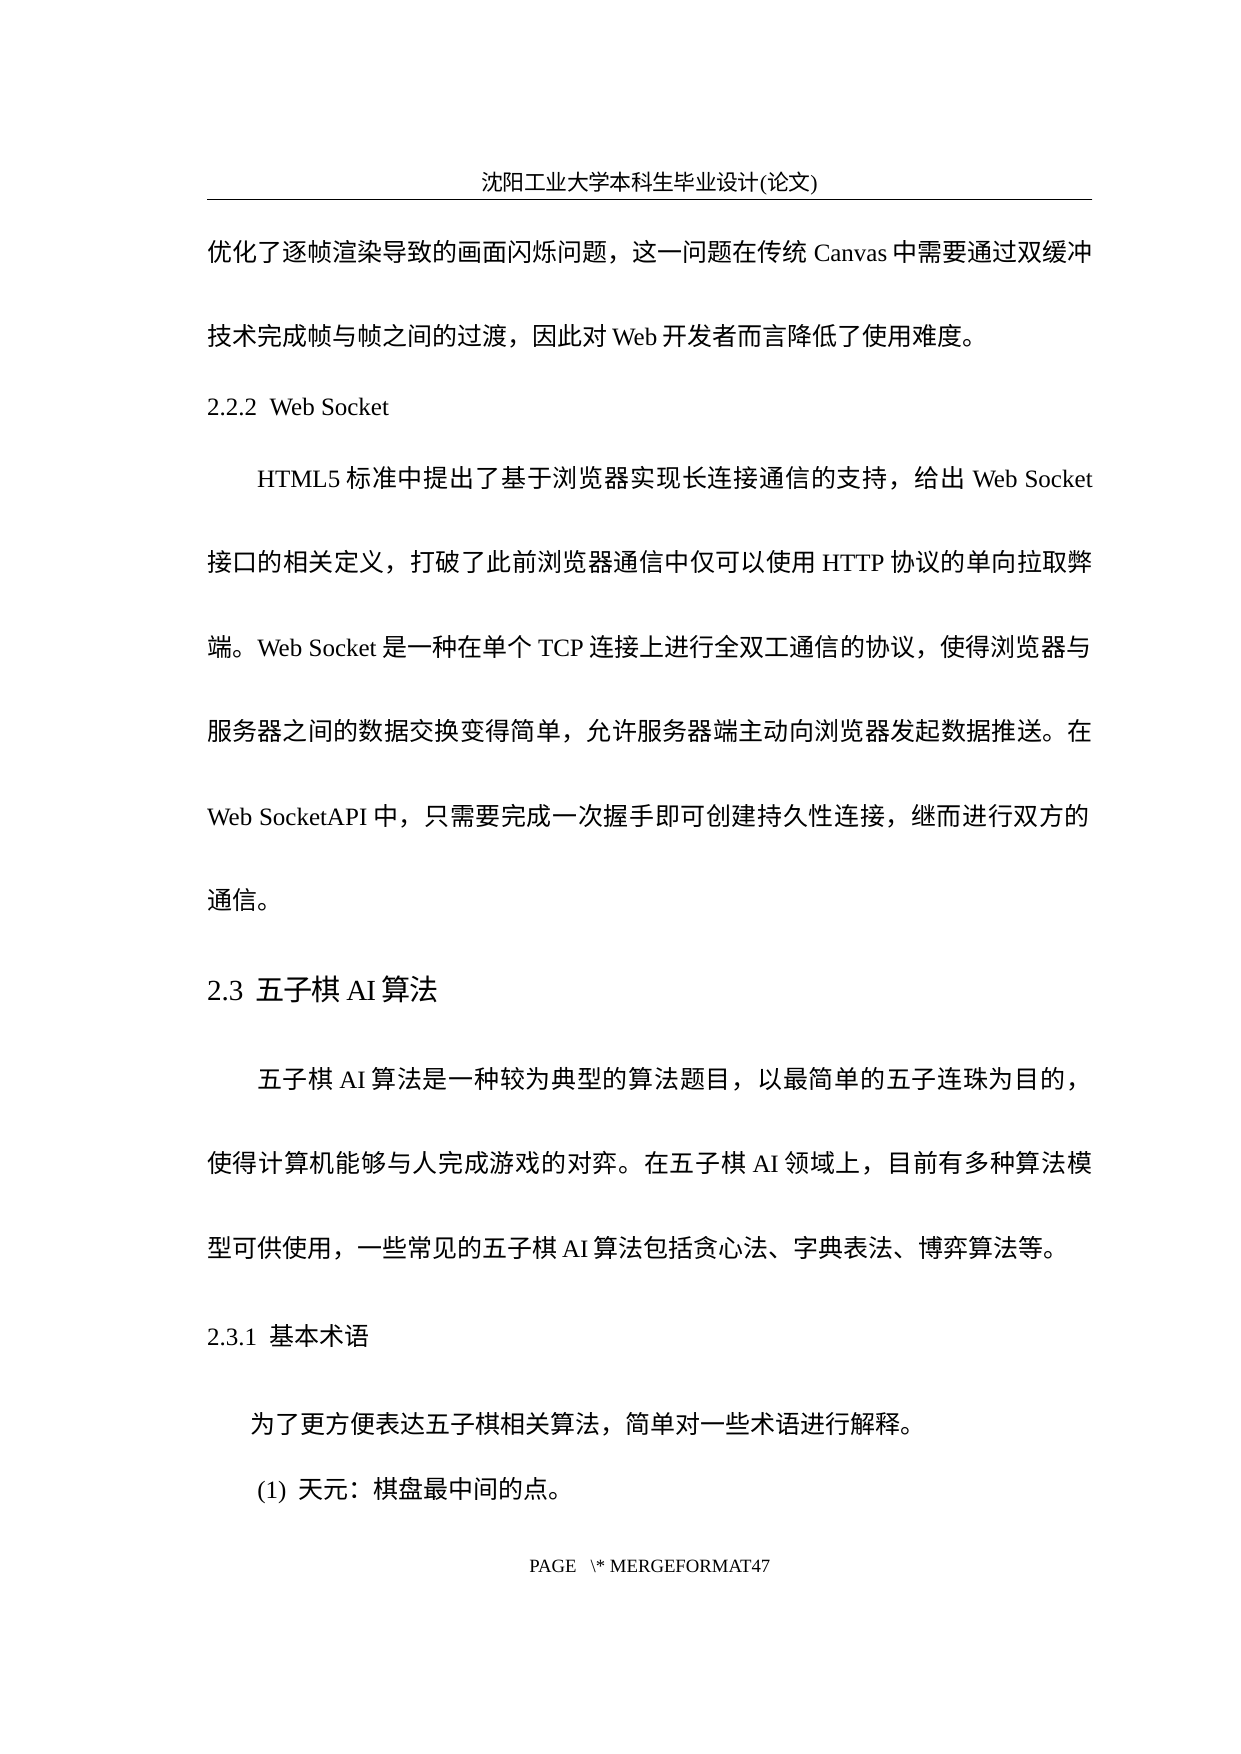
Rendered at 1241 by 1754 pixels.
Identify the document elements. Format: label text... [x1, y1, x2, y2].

text 五子棋AI算法是一种较为典型的算法题目，以最简单的五子连珠为目的，使得计算机能够与人完成游戏的对弈。在五子棋AI领域上，目前有多种算法模型可供使用，一些常见的五子棋AI算法包括贪心法、字典表法、博弈算法等。 [207, 1045, 1092, 1279]
subtitle 基本术语 [207, 1302, 1092, 1367]
subtitle Web Socket [207, 391, 1092, 423]
subtitle 五子棋AI算法 [207, 955, 1092, 1020]
text HTML5标准中提出了基于浏览器实现长连接通信的支持，给出Web Socket接口的相关定义，打破了此前浏览器通信中仅可以使用HTTP协议的单向拉取弊端。Web Socket是一种在单个TCP连接上进行全双工通信的协议，使得浏览器与服务器之间的数据交换变得简单，允许服务器端主动向浏览器发起数据推送。在Web SocketAPI中，只需要完成一次握手即可创建持久性连接，继而进行双方的通信。 [207, 444, 1092, 931]
text 为了更方便表达五子棋相关算法，简单对一些术语进行解释。 [207, 1391, 1092, 1456]
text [207, 218, 1092, 367]
list 天元：棋盘最中间的点。 [257, 1456, 1092, 1521]
